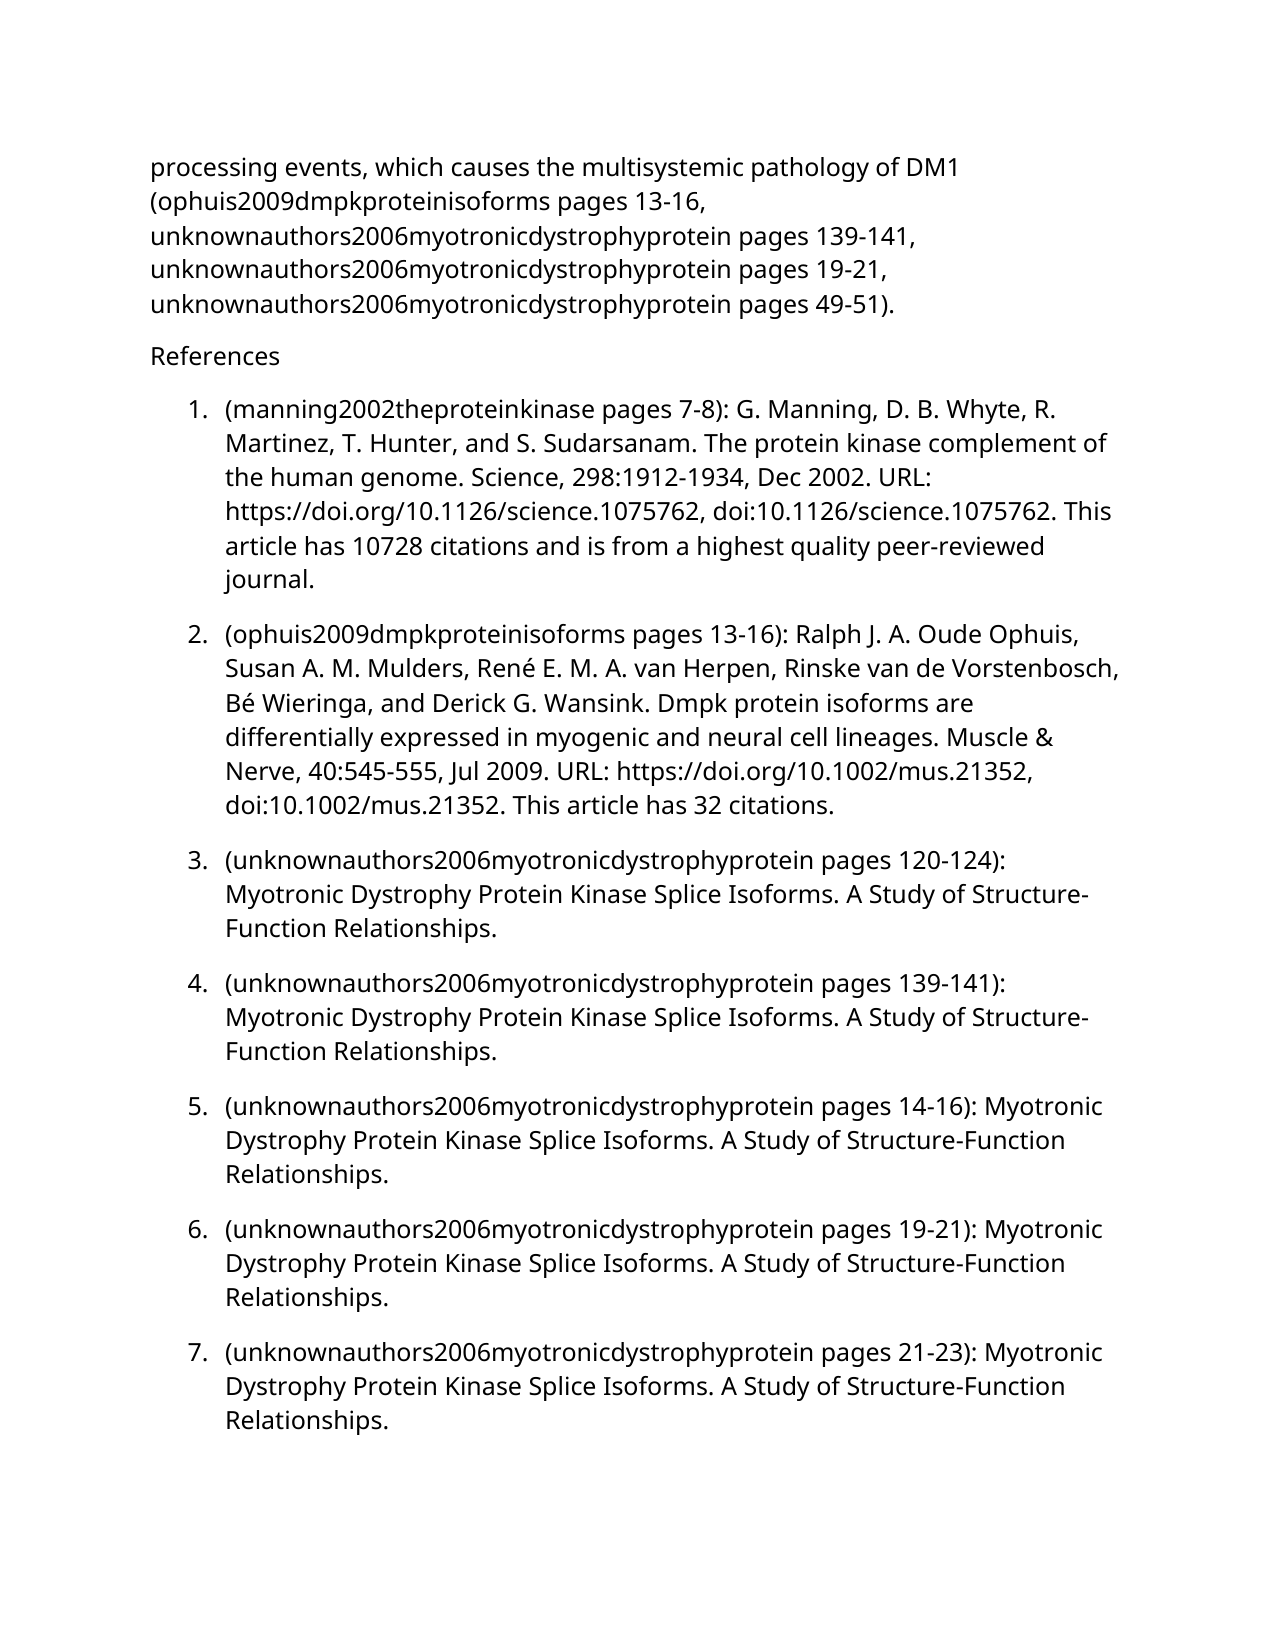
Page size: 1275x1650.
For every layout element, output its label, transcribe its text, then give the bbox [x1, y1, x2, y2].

list (unknownauthors2006myotronicdystrophyprotein pages 120-124): Myotronic Dystrophy Protein Kinase Splice Isoforms. A Study of Structure-Function Relationships. [187, 842, 1125, 944]
list (manning2002theproteinkinase pages 7-8): G. Manning, D. B. Whyte, R. Martinez, T. Hunter, and S. Sudarsanam. The protein kinase complement of the human genome. Science, 298:1912-1934, Dec 2002. URL: https://doi.org/10.1126/science.1075762, doi:10.1126/science.1075762. This article has 10728 citations and is from a highest quality peer-reviewed journal. [187, 392, 1125, 596]
list (unknownauthors2006myotronicdystrophyprotein pages 19-21): Myotronic Dystrophy Protein Kinase Splice Isoforms. A Study of Structure-Function Relationships. [187, 1211, 1125, 1313]
list (unknownauthors2006myotronicdystrophyprotein pages 139-141): Myotronic Dystrophy Protein Kinase Splice Isoforms. A Study of Structure-Function Relationships. [187, 965, 1125, 1067]
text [150, 150, 1125, 320]
list (ophuis2009dmpkproteinisoforms pages 13-16): Ralph J. A. Oude Ophuis, Susan A. M. Mulders, René E. M. A. van Herpen, Rinske van de Vorstenbosch, Bé Wieringa, and Derick G. Wansink. Dmpk protein isoforms are differentially expressed in myogenic and neural cell lineages. Muscle & Nerve, 40:545-555, Jul 2009. URL: https://doi.org/10.1002/mus.21352, doi:10.1002/mus.21352. This article has 32 citations. [187, 617, 1125, 821]
list (unknownauthors2006myotronicdystrophyprotein pages 21-23): Myotronic Dystrophy Protein Kinase Splice Isoforms. A Study of Structure-Function Relationships. [187, 1334, 1125, 1437]
text References [150, 339, 1125, 373]
list (unknownauthors2006myotronicdystrophyprotein pages 14-16): Myotronic Dystrophy Protein Kinase Splice Isoforms. A Study of Structure-Function Relationships. [187, 1088, 1125, 1191]
